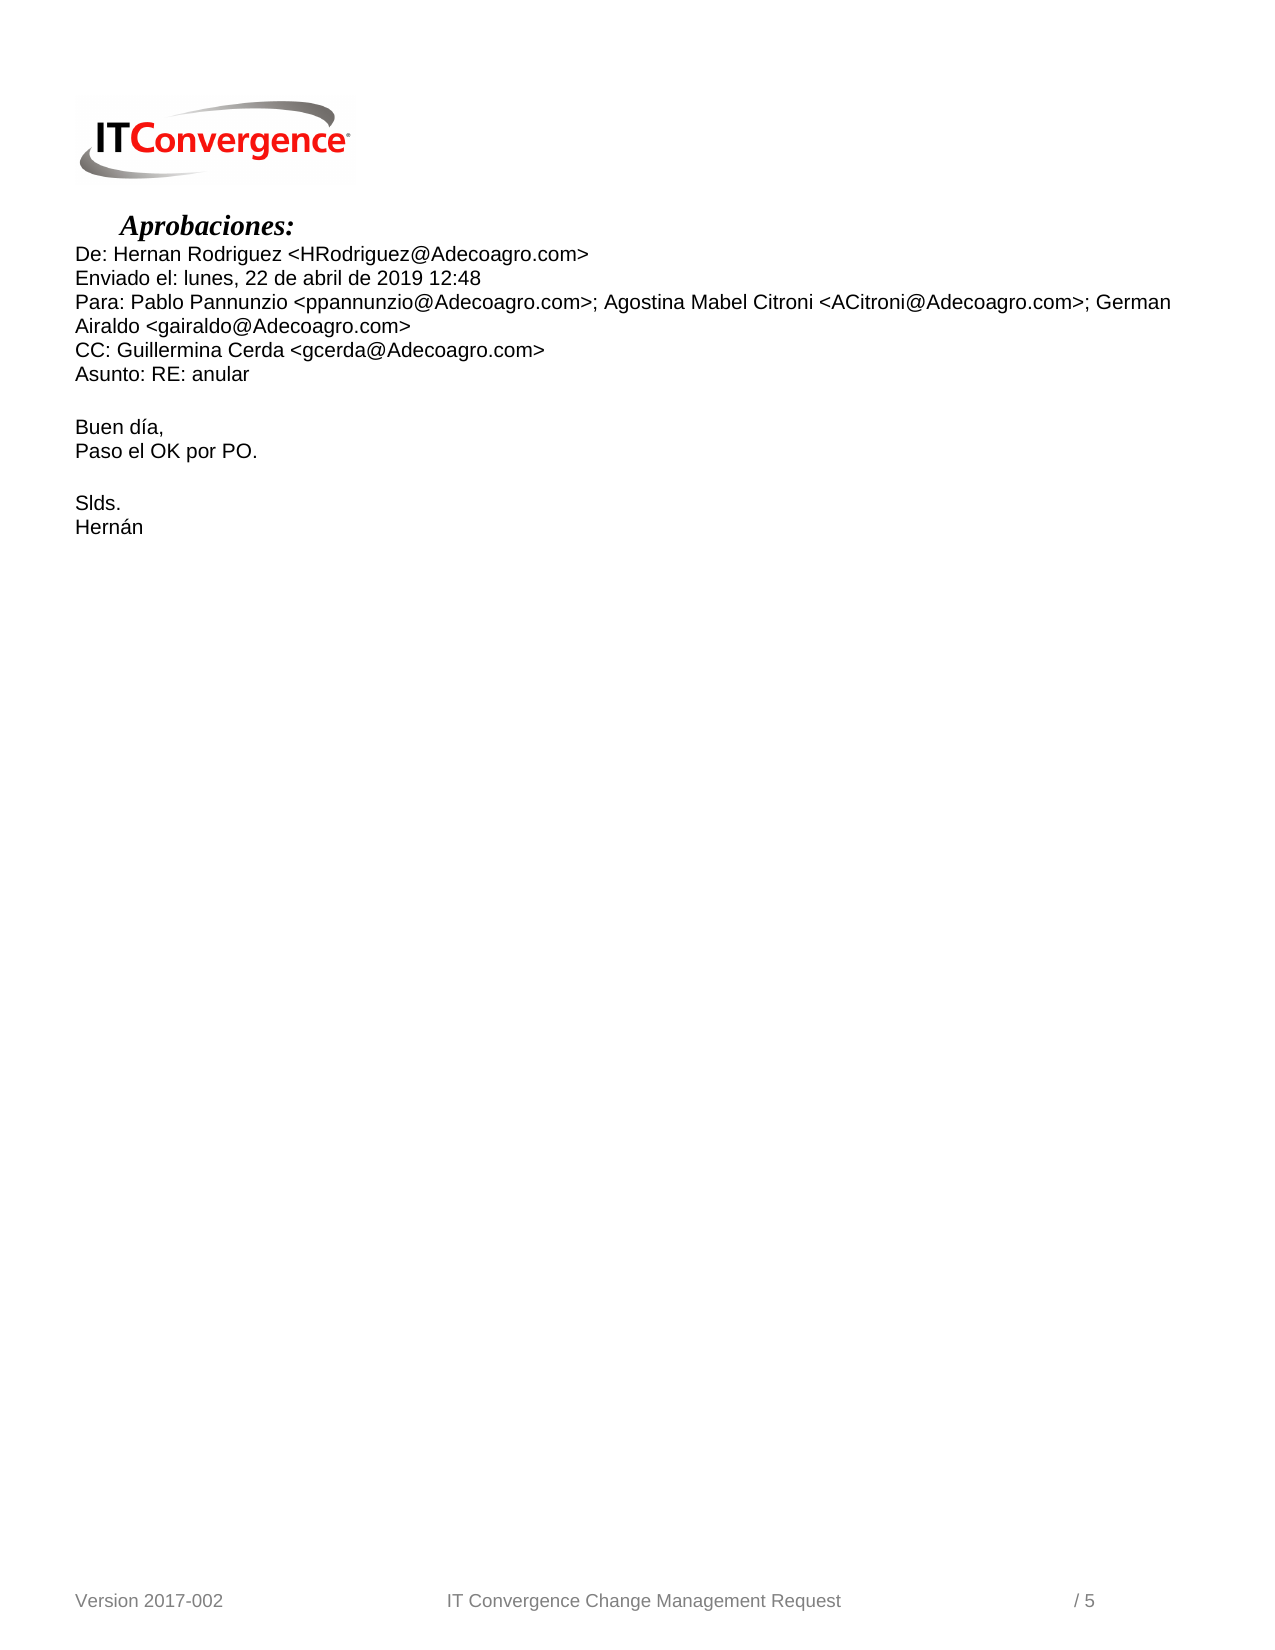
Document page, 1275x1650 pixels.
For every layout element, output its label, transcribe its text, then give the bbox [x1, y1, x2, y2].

text Aprobaciones: [120, 208, 1200, 242]
picture [75, 95, 357, 185]
text De: Hernan Rodriguez <HRodriguez@Adecoagro.com> Enviado el: lunes, 22 de abril de 2019 12:48 Para: Pablo Pannunzio <ppannunzio@Adecoagro.com>; Agostina Mabel Citroni <ACitroni@Adecoagro.com>; German Airaldo <gairaldo@Adecoagro.com> CC: Guillermina Cerda <gcerda@Adecoagro.com> Asunto: RE: anular Buen día, Paso el OK por PO. Slds. Hernán [75, 242, 1200, 567]
